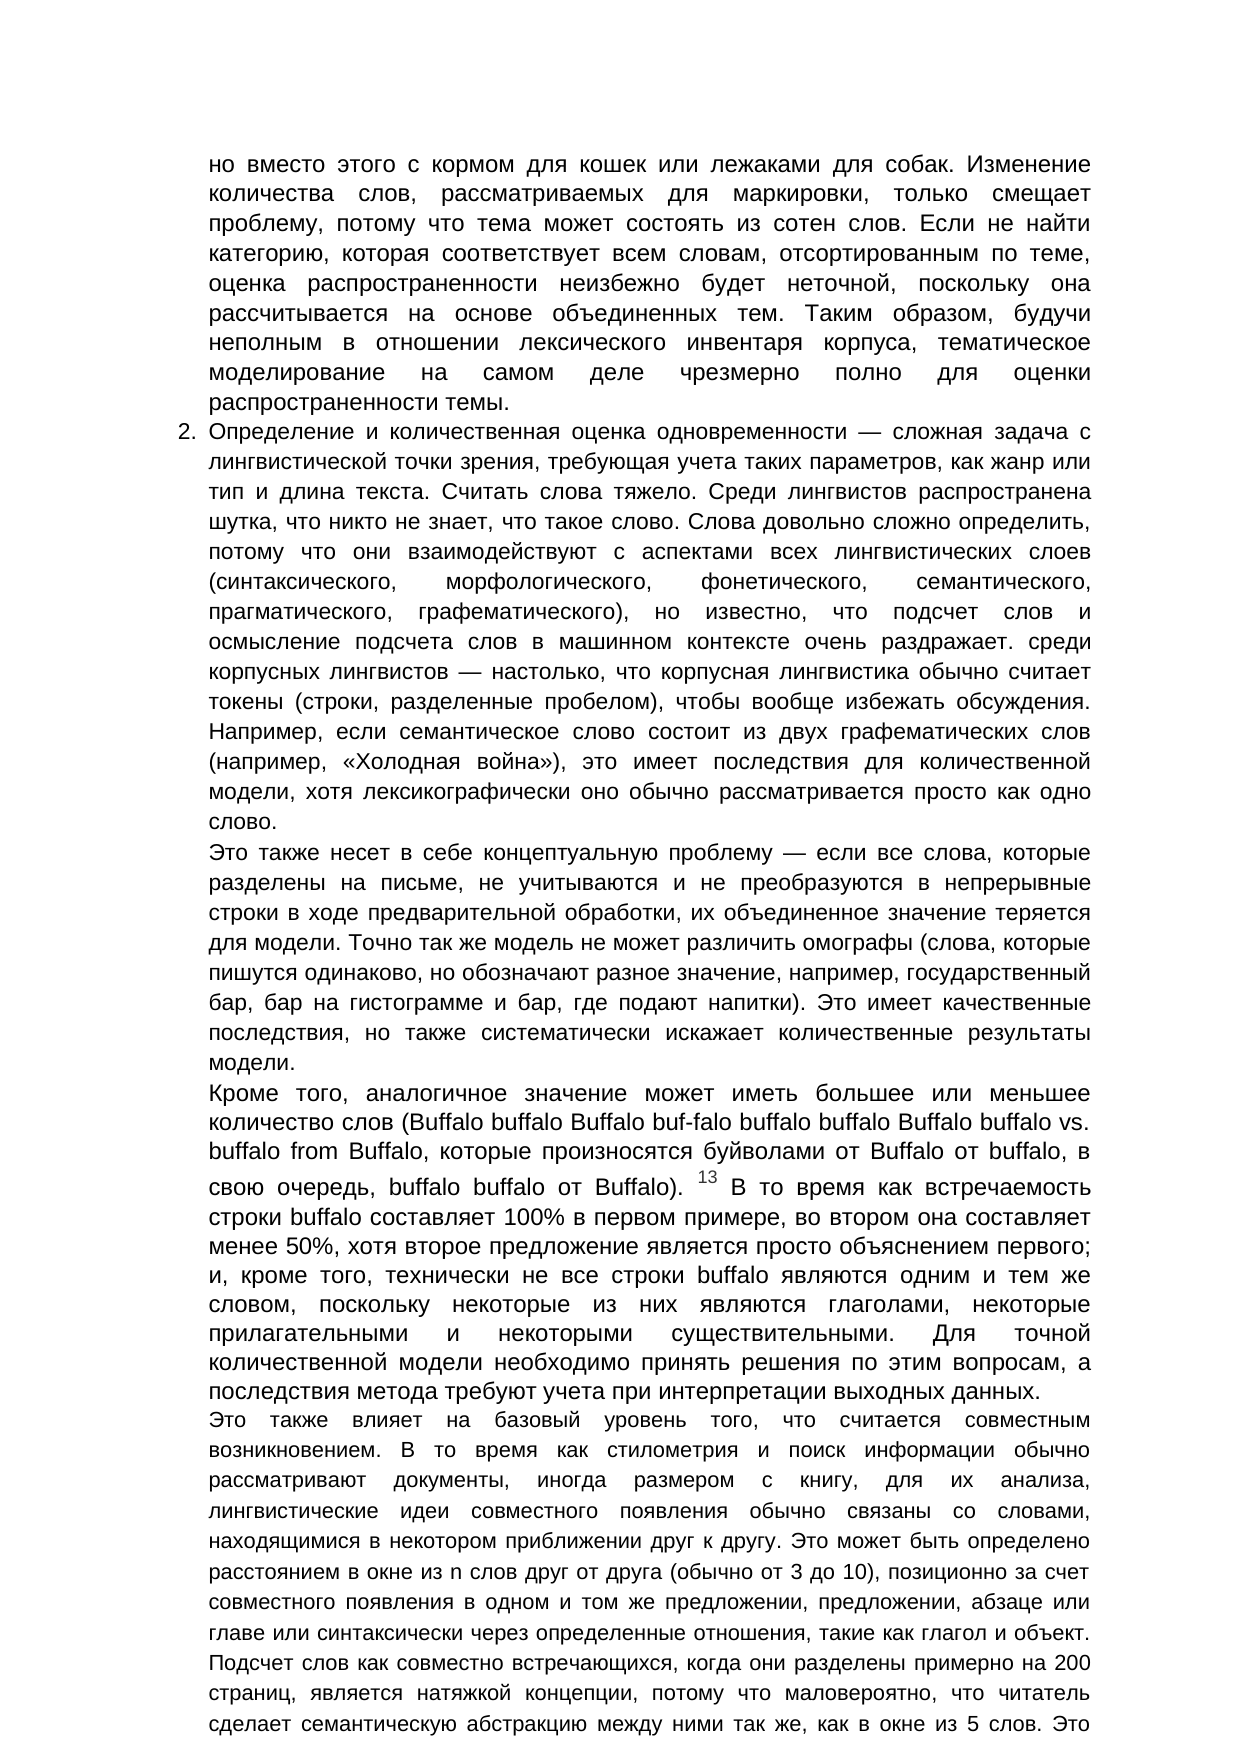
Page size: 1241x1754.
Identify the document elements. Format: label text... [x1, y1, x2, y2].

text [208, 1407, 1092, 1736]
list Определение и количественная оценка одновременности — сложная задача с лингвистической точки зрения, требующая учета таких параметров, как жанр или тип и длина текста. Считать слова тяжело. Среди лингвистов распространена шутка, что никто не знает, что такое слово. Слова довольно сложно определить, потому что они взаимодействуют с аспектами всех лингвистических слоев (синтаксического, морфологического, фонетического, семантического, прагматического, графематического), но известно, что подсчет слов и осмысление подсчета слов в машинном контексте очень раздражает. среди корпусных лингвистов — настолько, что корпусная лингвистика обычно считает токены (строки, разделенные пробелом), чтобы вообще избежать обсуждения. Например, если семантическое слово состоит из двух графематических слов (например, «Холодная война»), это имеет последствия для количественной модели, хотя лексикографически оно обычно рассматривается просто как одно слово. [178, 418, 1092, 834]
text Кроме того, аналогичное значение может иметь большее или меньшее количество слов (Buffalo buffalo Buffalo buf-falo buffalo buffalo Buffalo buffalo vs. buffalo from Buffalo, которые произносятся буйволами от Buffalo от buffalo, в свою очередь, buffalo buffalo от Buffalo). 13 В то время как встречаемость строки buffalo составляет 100% в первом примере, во втором она составляет менее 50%, хотя второе предложение является просто объяснением первого; и, кроме того, технически не все строки buffalo являются одним и тем же словом, поскольку некоторые из них являются глаголами, некоторые прилагательными и некоторыми существительными. Для точной количественной модели необходимо принять решения по этим вопросам, а последствия метода требуют учета при интерпретации выходных данных. [208, 1079, 1092, 1404]
text Это также несет в себе концептуальную проблему — если все слова, которые разделены на письме, не учитываются и не преобразуются в непрерывные строки в ходе предварительной обработки, их объединенное значение теряется для модели. Точно так же модель не может различить омографы (слова, которые пишутся одинаково, но обозначают разное значение, например, государственный бар, бар на гистограмме и бар, где подают напитки). Это имеет качественные последствия, но также систематически искажает количественные результаты модели. [208, 839, 1092, 1075]
text но вместо этого с кормом для кошек или лежаками для собак. Изменение количества слов, рассматриваемых для маркировки, только смещает проблему, потому что тема может состоять из сотен слов. Если не найти категорию, которая соответствует всем словам, отсортированным по теме, оценка распространенности неизбежно будет неточной, поскольку она рассчитывается на основе объединенных тем. Таким образом, будучи неполным в отношении лексического инвентаря корпуса, тематическое моделирование на самом деле чрезмерно полно для оценки распространенности темы. [208, 149, 1092, 416]
